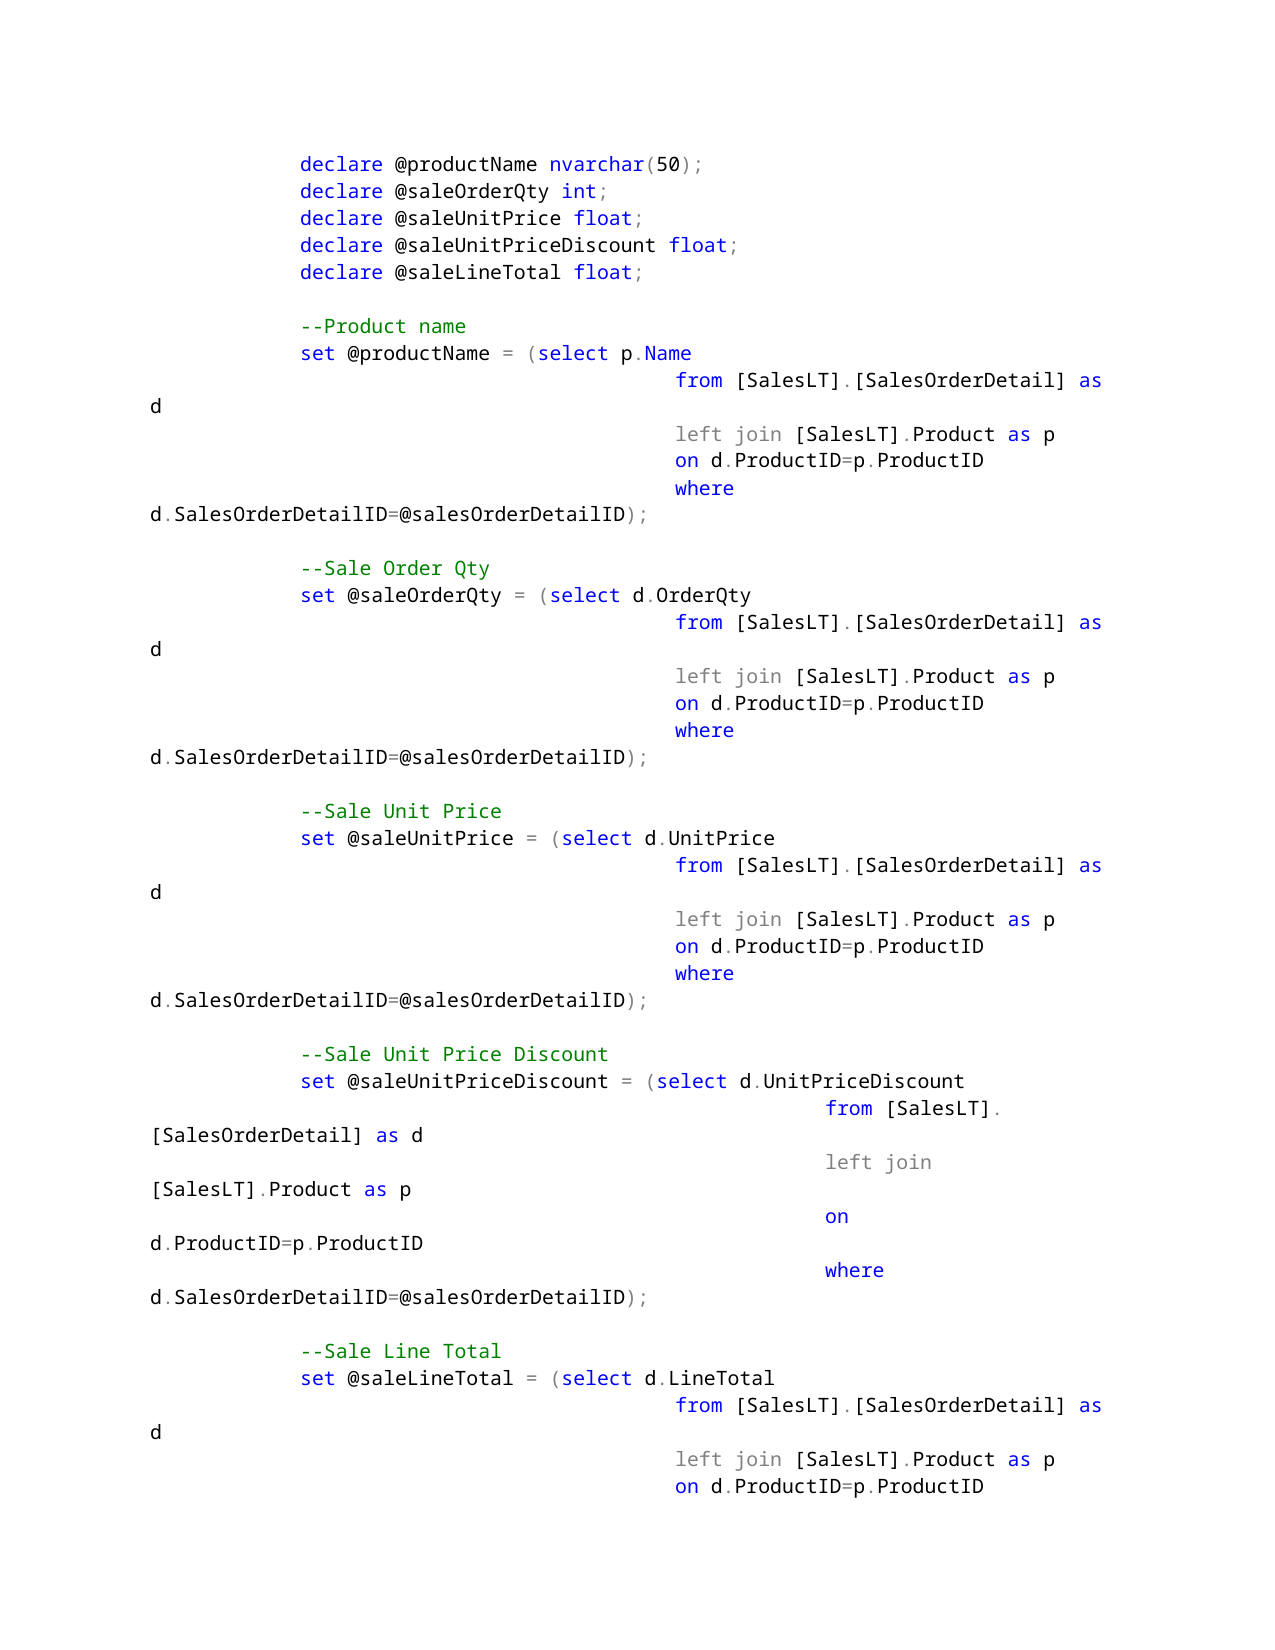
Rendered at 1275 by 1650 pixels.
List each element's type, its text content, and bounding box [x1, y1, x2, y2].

text declare @productName nvarchar(50); [150, 150, 1125, 177]
text declare @saleUnitPrice float; [150, 204, 1125, 231]
text on d.ProductID=p.ProductID [150, 689, 1125, 717]
text where d.SalesOrderDetailID=@salesOrderDetailID); [150, 717, 1125, 771]
text from [SalesLT].[SalesOrderDetail] as d [150, 1391, 1125, 1445]
text left join [SalesLT].Product as p [150, 1445, 1125, 1472]
text left join [SalesLT].Product as p [150, 663, 1125, 689]
text declare @saleOrderQty int; [150, 177, 1125, 204]
text from [SalesLT].[SalesOrderDetail] as d [150, 366, 1125, 420]
text where d.SalesOrderDetailID=@salesOrderDetailID); [150, 474, 1125, 528]
text left join [SalesLT].Product as p [150, 905, 1125, 932]
text --Sale Line Total [150, 1337, 1125, 1364]
text from [SalesLT].[SalesOrderDetail] as d [150, 1094, 1125, 1148]
text --Product name [150, 312, 1125, 339]
text on d.ProductID=p.ProductID [150, 1472, 1125, 1499]
text set @saleOrderQty = (select d.OrderQty [150, 582, 1125, 609]
text where d.SalesOrderDetailID=@salesOrderDetailID); [150, 1256, 1125, 1310]
text --Sale Unit Price [150, 797, 1125, 824]
text from [SalesLT].[SalesOrderDetail] as d [150, 609, 1125, 663]
text on d.ProductID=p.ProductID [150, 447, 1125, 474]
text set @saleUnitPriceDiscount = (select d.UnitPriceDiscount [150, 1067, 1125, 1094]
text declare @saleLineTotal float; [150, 258, 1125, 285]
text left join [SalesLT].Product as p [150, 1148, 1125, 1202]
text on d.ProductID=p.ProductID [150, 1202, 1125, 1256]
text set @productName = (select p.Name [150, 339, 1125, 366]
text declare @saleUnitPriceDiscount float; [150, 231, 1125, 258]
text from [SalesLT].[SalesOrderDetail] as d [150, 851, 1125, 905]
text on d.ProductID=p.ProductID [150, 932, 1125, 959]
text --Sale Order Qty [150, 555, 1125, 582]
text --Sale Unit Price Discount [150, 1040, 1125, 1067]
text where d.SalesOrderDetailID=@salesOrderDetailID); [150, 959, 1125, 1013]
text set @saleUnitPrice = (select d.UnitPrice [150, 824, 1125, 851]
text left join [SalesLT].Product as p [150, 420, 1125, 447]
text set @saleLineTotal = (select d.LineTotal [150, 1364, 1125, 1391]
